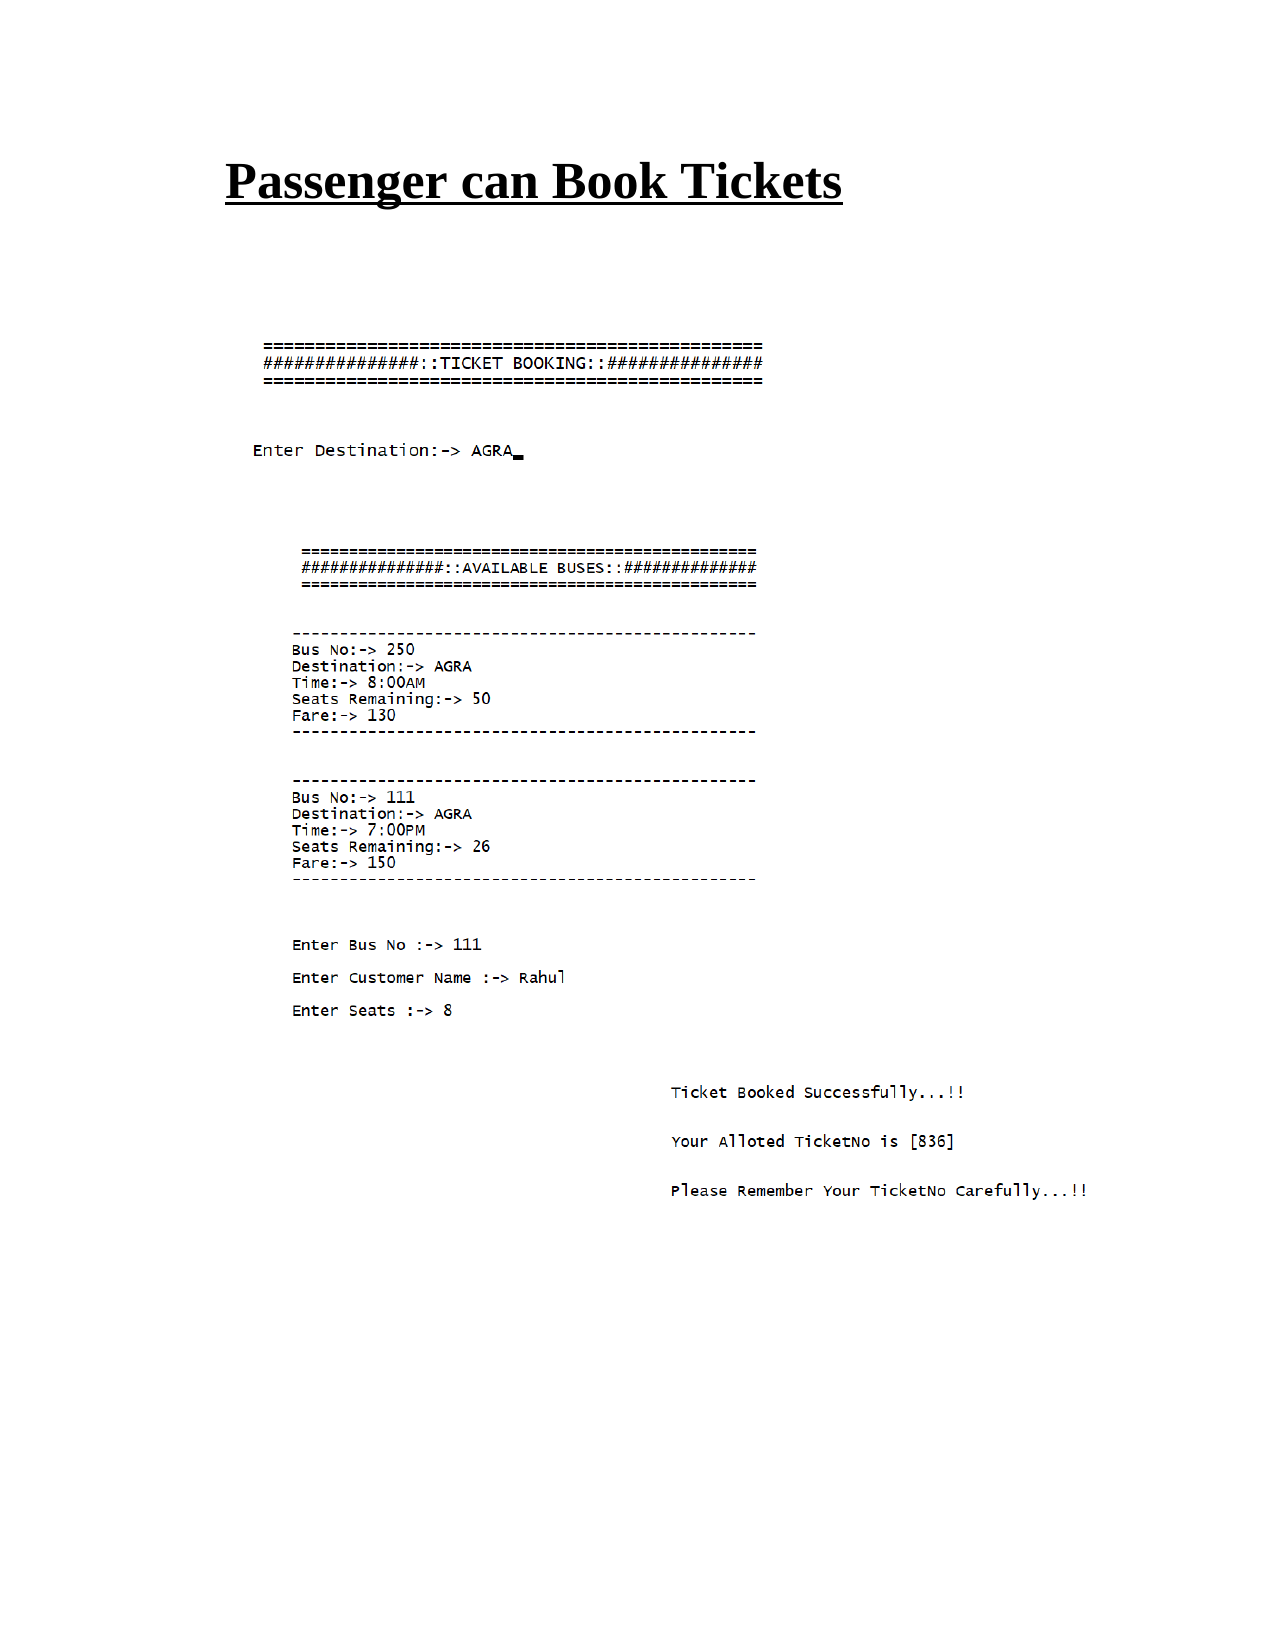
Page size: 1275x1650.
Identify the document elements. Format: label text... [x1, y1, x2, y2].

picture [225, 527, 1200, 1207]
picture [225, 323, 815, 510]
text Passenger can Book Tickets [225, 150, 1125, 210]
